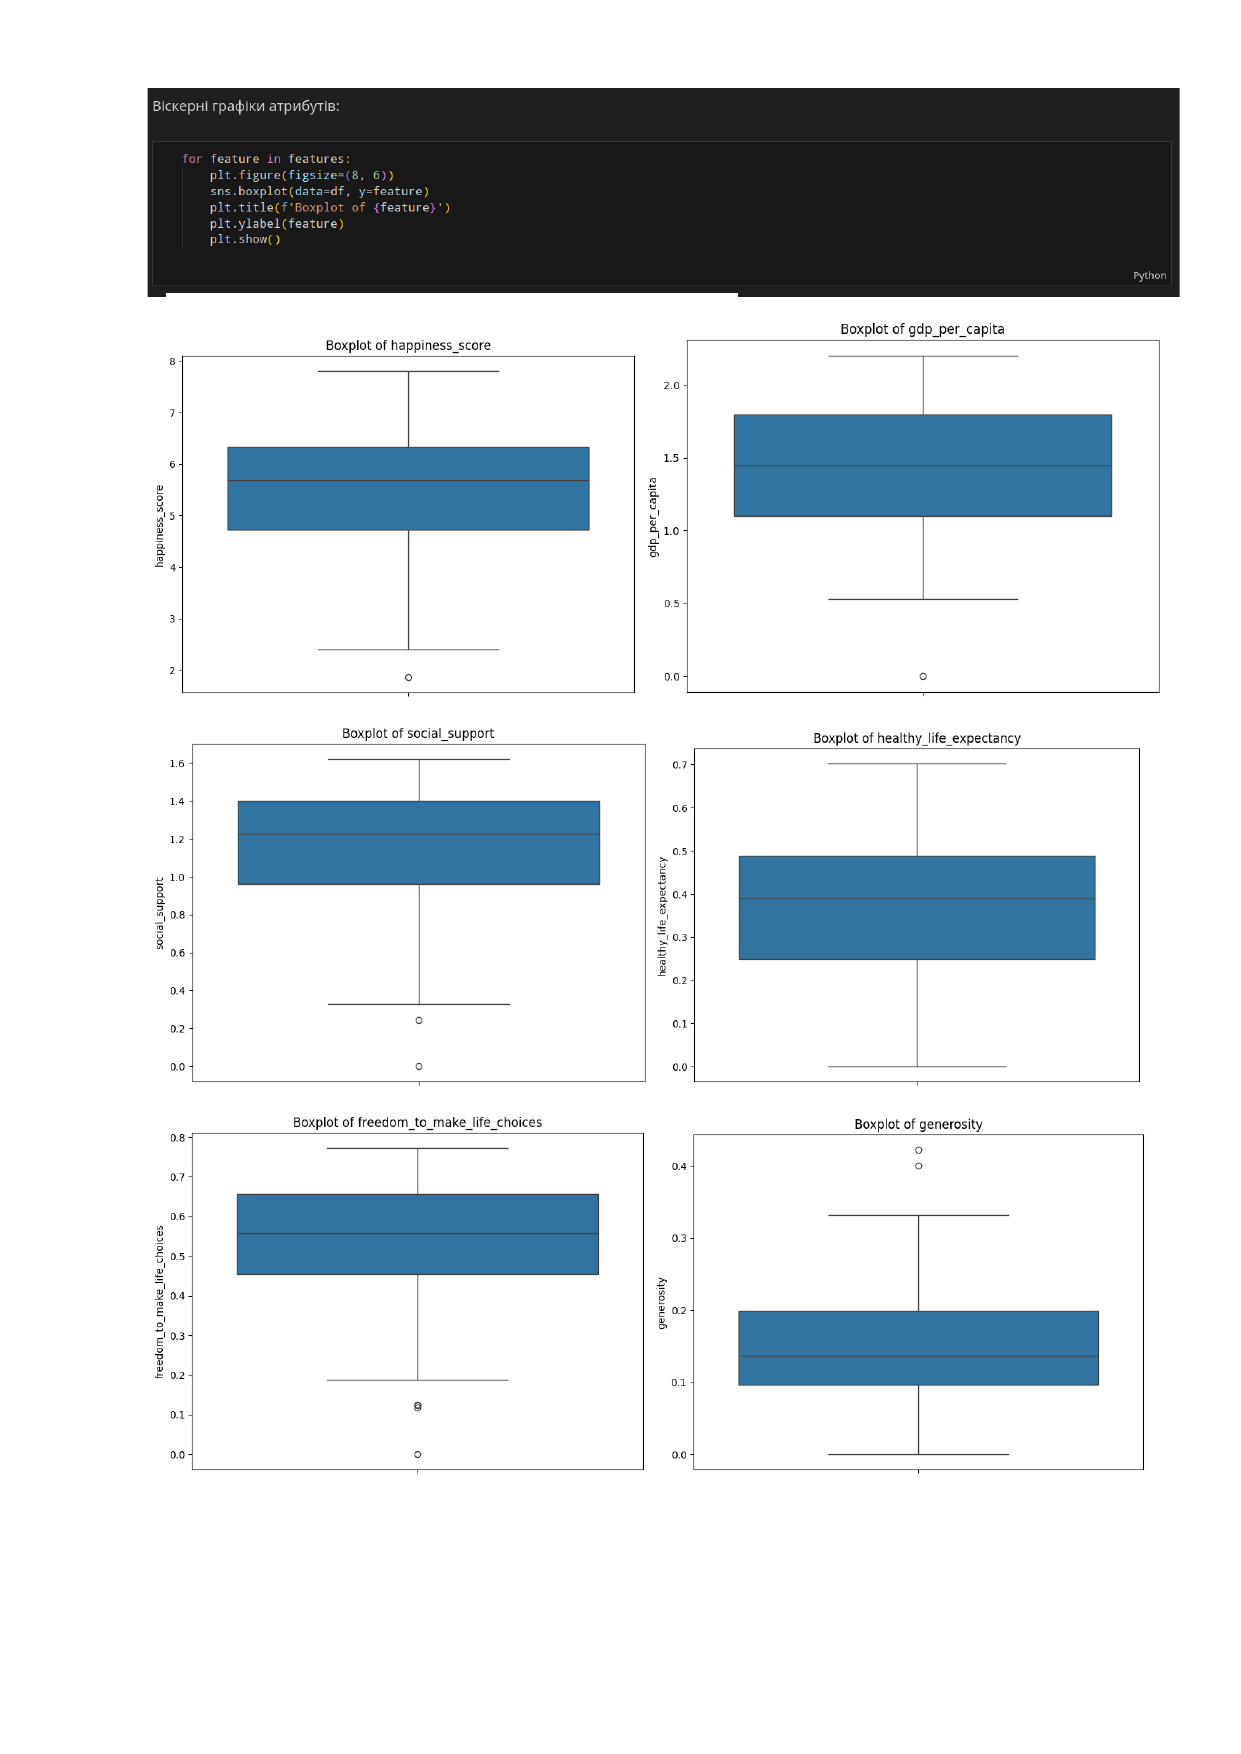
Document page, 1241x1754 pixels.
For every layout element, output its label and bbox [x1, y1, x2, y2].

picture [147, 315, 1165, 703]
picture [147, 88, 1180, 297]
picture [147, 1110, 1149, 1480]
picture [147, 721, 1146, 1092]
